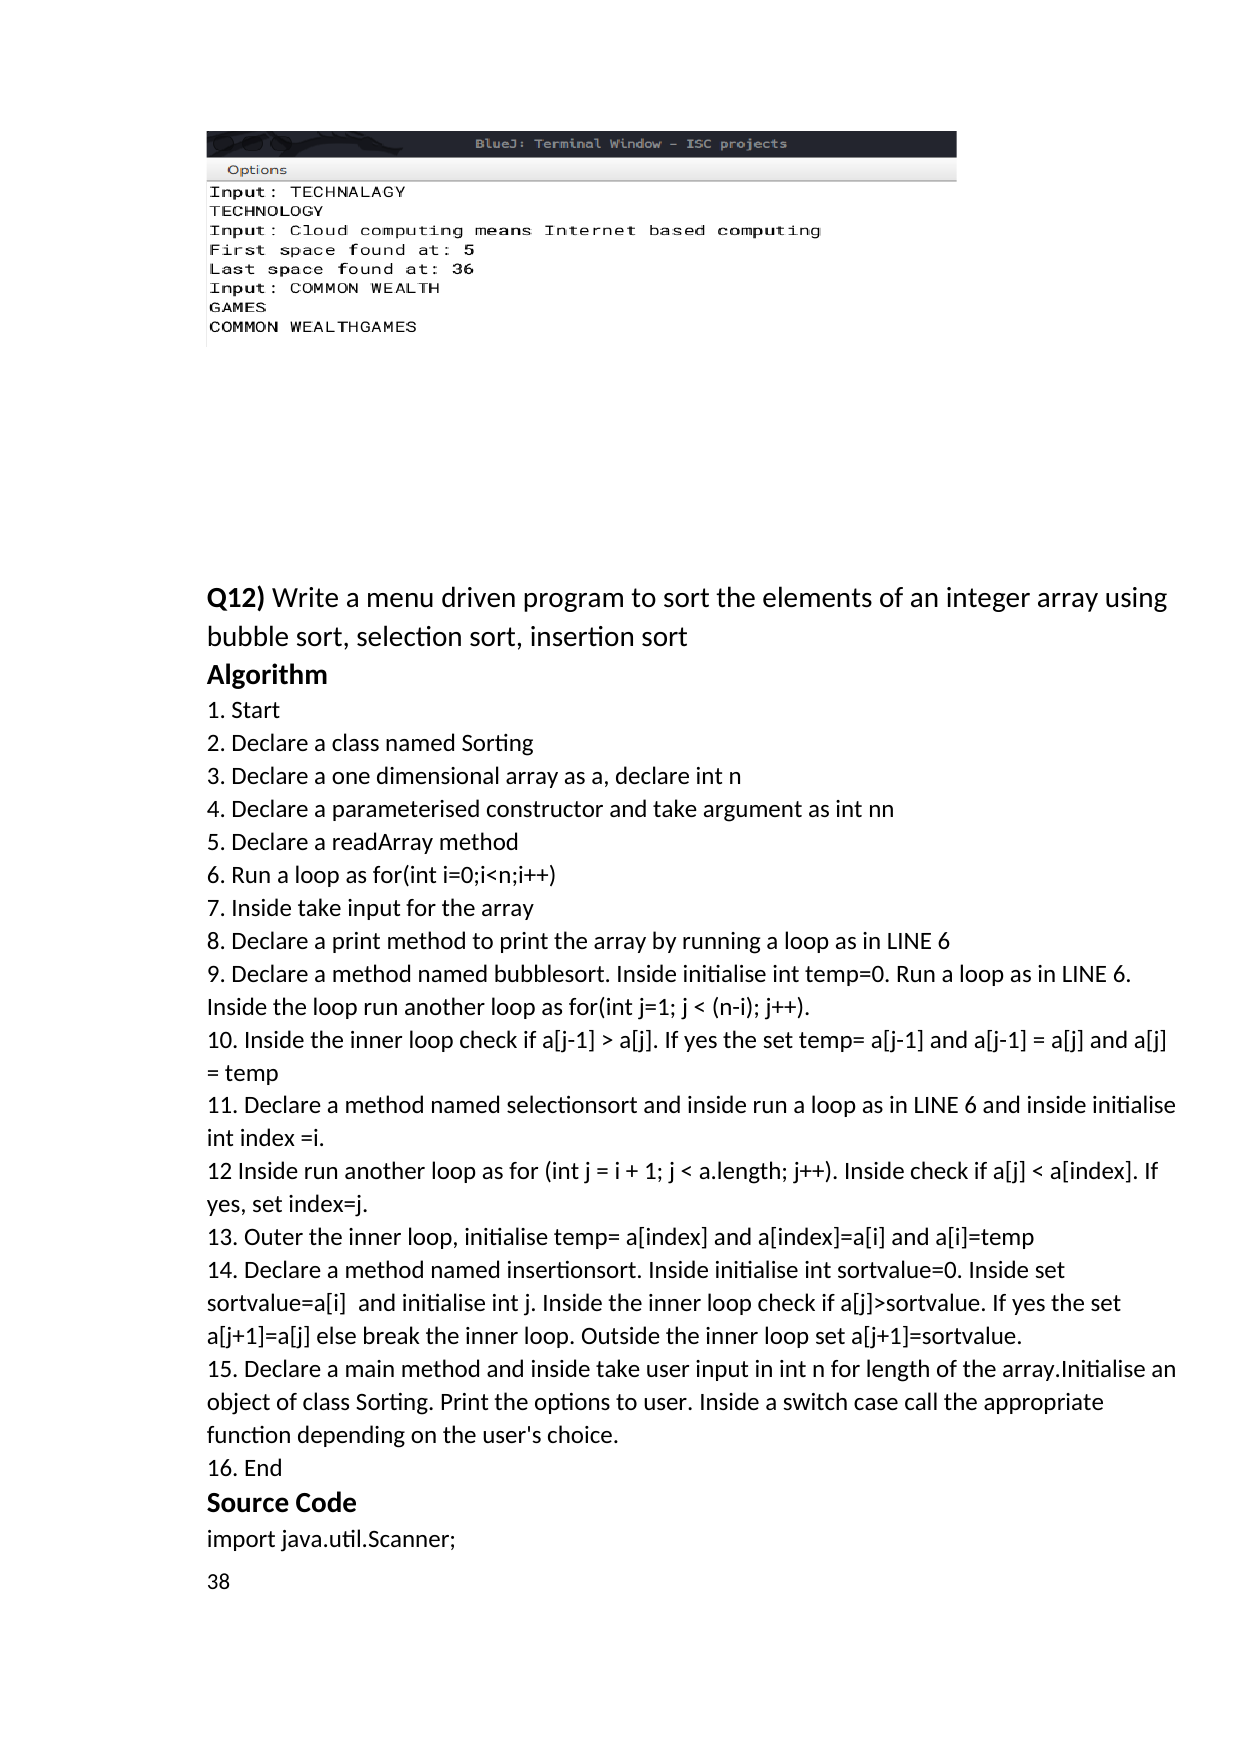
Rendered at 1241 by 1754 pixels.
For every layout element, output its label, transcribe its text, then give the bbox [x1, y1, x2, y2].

text 2. Declare a class named Sorting [207, 727, 1181, 758]
text Algorithm [207, 656, 1181, 692]
text 13. Outer the inner loop, initialise temp= a[index] and a[index]=a[i] and a[i]=temp [207, 1221, 1181, 1252]
text 10. Inside the inner loop check if a[j-1] > a[j]. If yes the set temp= a[j-1] and a[j-1] = a[j] and a[j] = temp [207, 1024, 1181, 1087]
text Q12) Write a menu driven program to sort the elements of an integer array using bubble sort, selection sort, insertion sort [207, 579, 1181, 653]
text 5. Declare a readArray method [207, 826, 1181, 857]
text 7. Inside take input for the array [207, 892, 1181, 923]
text 3. Declare a one dimensional array as a, declare int n [207, 760, 1181, 791]
text 15. Declare a main method and inside take user input in int n for length of the array.Initialise an object of class Sorting. Print the options to user. Inside a switch case call the appropriate function depending on the user's choice. [207, 1353, 1181, 1449]
text 11. Declare a method named selectionsort and inside run a loop as in LINE 6 and inside initialise int index =i. [207, 1089, 1181, 1153]
text 1. Start [207, 694, 1181, 725]
text import java.util.Scanner; [207, 1523, 1181, 1553]
text 16. End [207, 1452, 1181, 1482]
text Source Code [207, 1484, 1181, 1520]
text 6. Run a loop as for(int i=0;i<n;i++) [207, 859, 1181, 890]
text 12 Inside run another loop as for (int j = i + 1; j < a.length; j++). Inside check if a[j] < a[index]. If yes, set index=j. [207, 1155, 1181, 1219]
text 4. Declare a parameterised constructor and take argument as int nn [207, 793, 1181, 824]
picture [206, 131, 957, 347]
text 14. Declare a method named insertionsort. Inside initialise int sortvalue=0. Inside set sortvalue=a[i] and initialise int j. Inside the inner loop check if a[j]>sortvalue. If yes the set a[j+1]=a[j] else break the inner loop. Outside the inner loop set a[j+1]=sortvalue. [207, 1254, 1181, 1351]
text 8. Declare a print method to print the array by running a loop as in LINE 6 [207, 925, 1181, 956]
text 9. Declare a method named bubblesort. Inside initialise int temp=0. Run a loop as in LINE 6. Inside the loop run another loop as for(int j=1; j < (n-i); j++). [207, 958, 1181, 1021]
